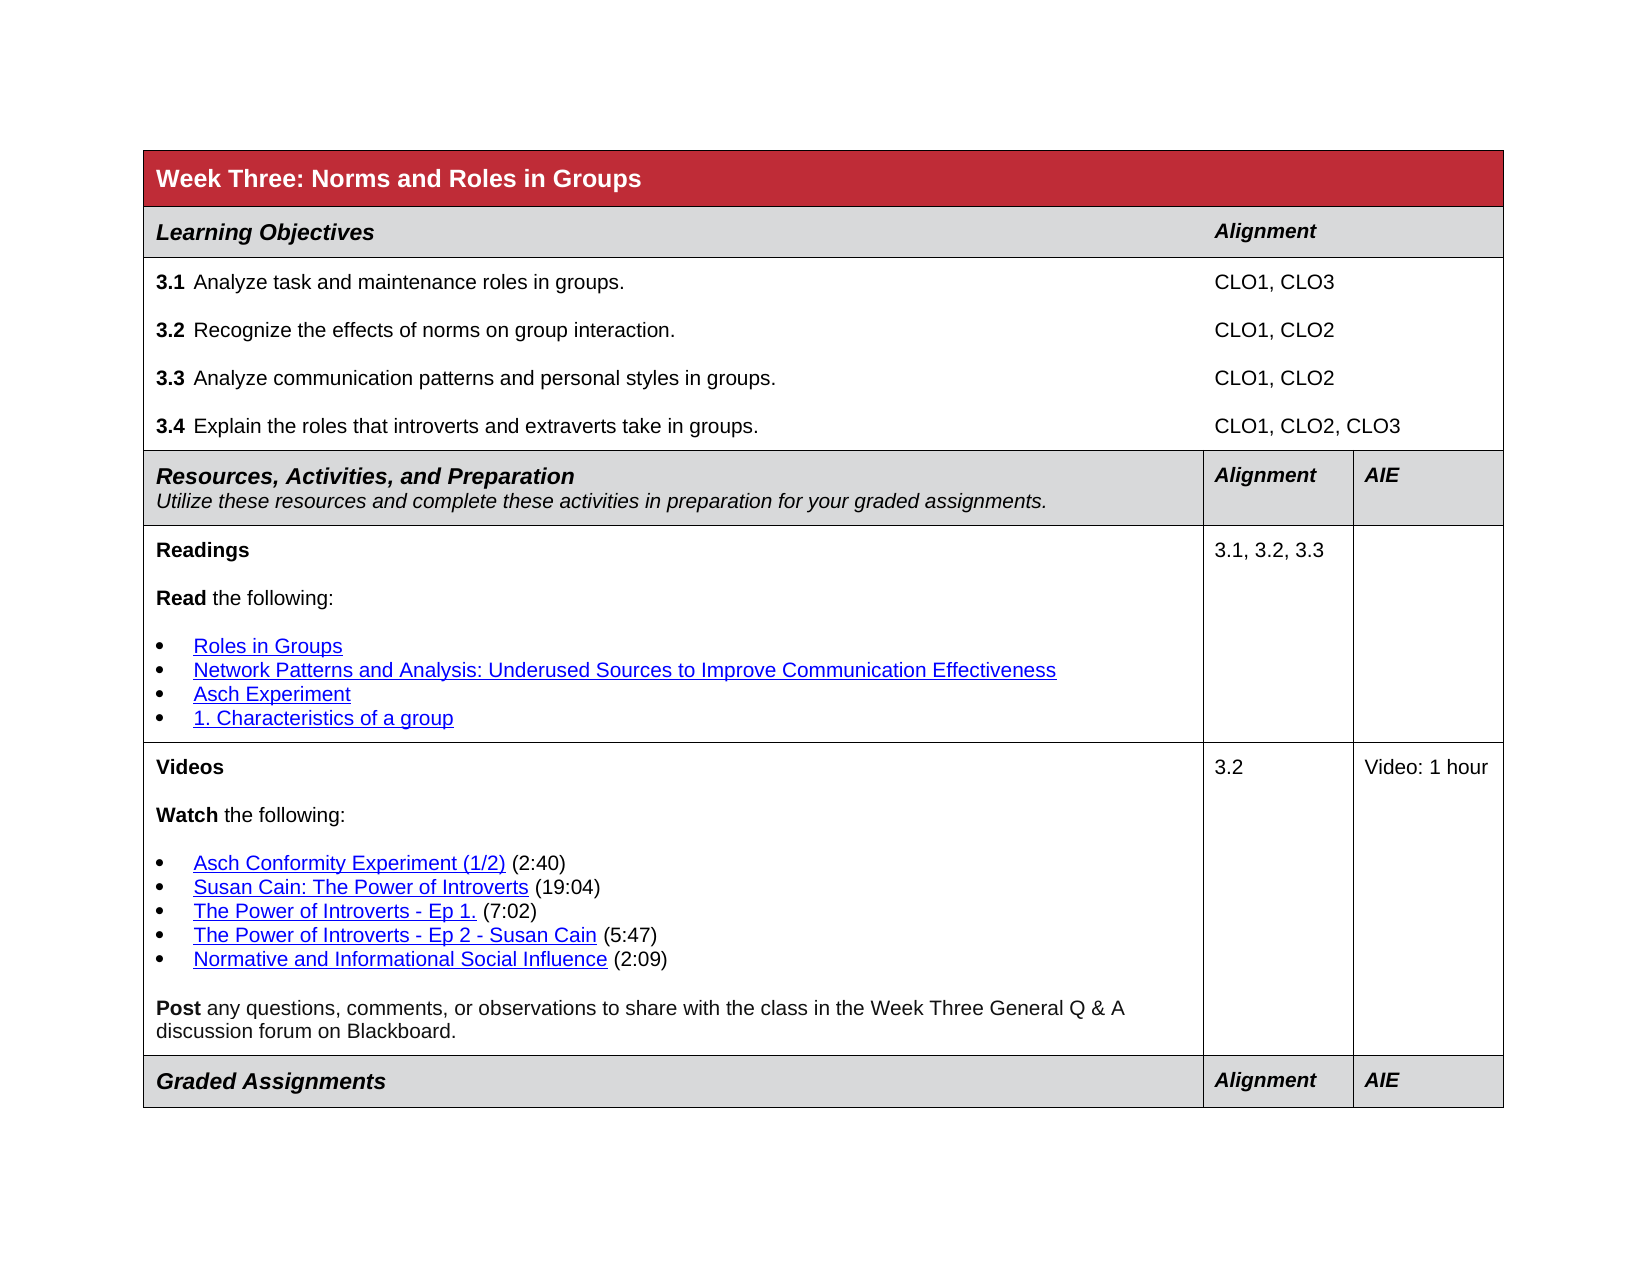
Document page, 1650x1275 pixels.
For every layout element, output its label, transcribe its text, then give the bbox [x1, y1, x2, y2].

table_cell Explain the roles that introverts and extraverts take in groups. [144, 402, 1203, 450]
table_cell [1354, 526, 1503, 742]
table_cell 3.2 [1204, 743, 1353, 1055]
table_cell Alignment [1204, 1056, 1353, 1107]
table_cell Readings Read the following: Roles in Groups Network Patterns and Analysis: Underused Sources to Improve Communication Effectiveness Asch Experiment 1. Characteristics of a group [144, 526, 1203, 742]
table_header [1353, 151, 1503, 206]
table_header [1203, 151, 1353, 206]
table_cell CLO1, CLO2, CLO3 [1203, 402, 1503, 450]
table_cell Analyze task and maintenance roles in groups. [144, 258, 1203, 306]
table_cell Learning Objectives [144, 207, 1203, 257]
table_cell 3.1, 3.2, 3.3 [1204, 526, 1353, 742]
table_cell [144, 1056, 1203, 1107]
table_cell CLO1, CLO3 [1203, 258, 1503, 306]
table_cell Video: 1 hour [1354, 743, 1503, 1055]
table_cell Alignment [1203, 207, 1503, 257]
table_cell Videos Watch the following: Asch Conformity Experiment (1/2) (2:40) Susan Cain: The Power of Introverts (19:04) The Power of Introverts - Ep 1. (7:02) The Power of Introverts - Ep 2 - Susan Cain (5:47) Normative and Informational Social Influence (2:09) Post any questions, comments, or observations to share with the class in the Week Three General Q & A discussion forum on Blackboard. [144, 743, 1203, 1055]
table_cell AIE [1354, 1056, 1503, 1107]
table_cell Alignment [1204, 451, 1353, 525]
table_cell CLO1, CLO2 [1203, 306, 1503, 354]
table_cell Recognize the effects of norms on group interaction. [144, 306, 1203, 354]
table_cell CLO1, CLO2 [1203, 354, 1503, 402]
table_header Week Three: Norms and Roles in Groups [144, 151, 1203, 206]
table_cell Resources, Activities, and Preparation Utilize these resources and complete these activities in preparation for your graded assignments. [144, 451, 1203, 525]
table_cell AIE [1354, 451, 1503, 525]
table_cell Analyze communication patterns and personal styles in groups. [144, 354, 1203, 402]
